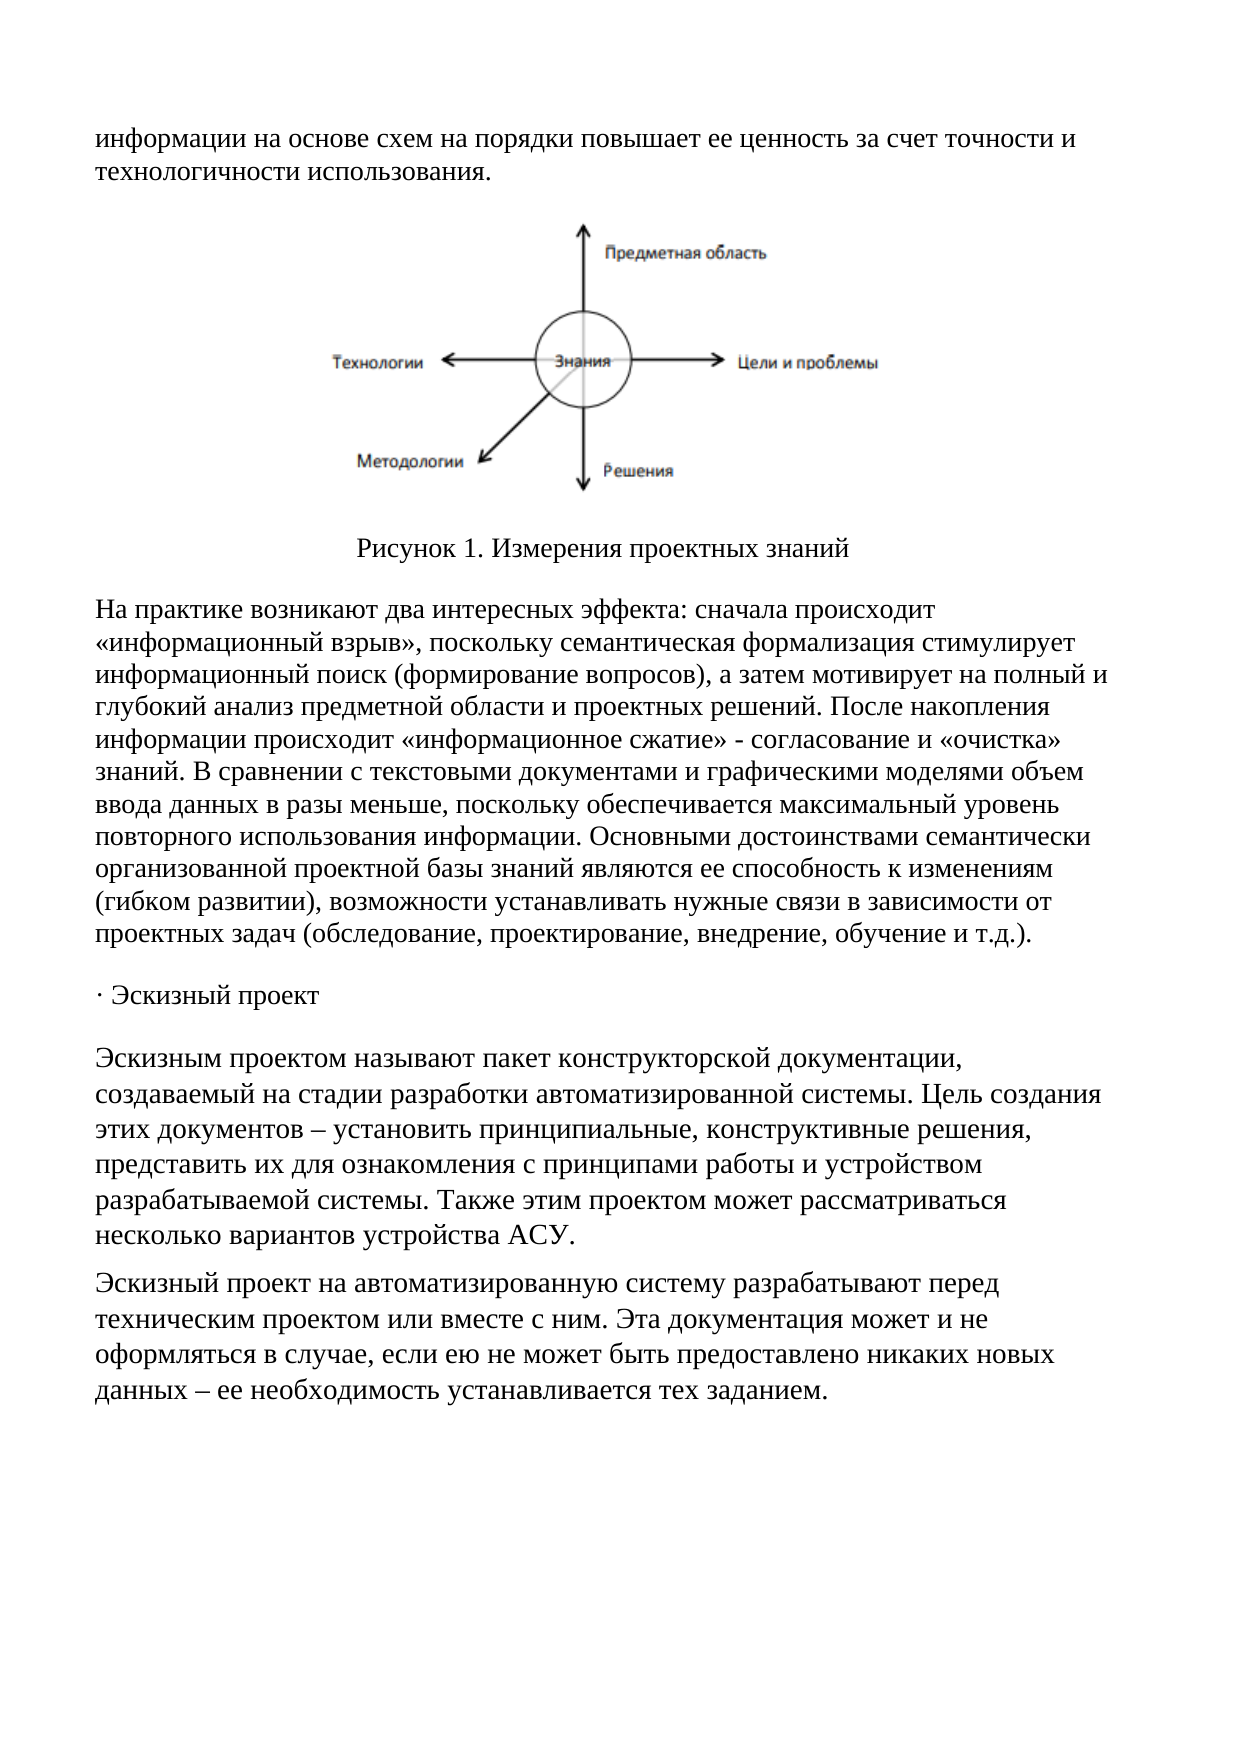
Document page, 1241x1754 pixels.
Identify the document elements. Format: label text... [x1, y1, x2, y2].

text Эскизным проектом называют пакет конструкторской документации, создаваемый на стадии разработки автоматизированной системы. Цель создания этих документов – установить принципиальные, конструктивные решения, представить их для ознакомления с принципами работы и устройством разрабатываемой системы. Также этим проектом может рассматриваться несколько вариантов устройства АСУ. [95, 1104, 1109, 1317]
picture [302, 280, 903, 567]
text Рисунок 1. Измерения проектных знаний [95, 596, 1111, 628]
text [95, 122, 1111, 251]
text Эскизный проект на автоматизированную систему разрабатывают перед техническим проектом или вместе с ним. Эта документация может и не оформляться в случае, если ею не может быть предоставлено никаких новых данных – ее необходимость устанавливается тех заданием. [95, 1329, 1109, 1471]
text · Эскизный проект [95, 1043, 1111, 1075]
text На практике возникают два интересных эффекта: сначала происходит «информационный взрыв», поскольку семантическая формализация стимулирует информационный поиск (формирование вопросов), а затем мотивирует на полный и глубокий анализ предметной области и проектных решений. После накопления информации происходит «информационное сжатие» - согласование и «очистка» знаний. В сравнении с текстовыми документами и графическими моделями объем ввода данных в разы меньше, поскольку обеспечивается максимальный уровень повторного использования информации. Основными достоинствами семантически организованной проектной базы знаний являются ее способность к изменениям (гибком развитии), возможности устанавливать нужные связи в зависимости от проектных задач (обследование, проектирование, внедрение, обучение и т.д.). [95, 657, 1111, 1013]
